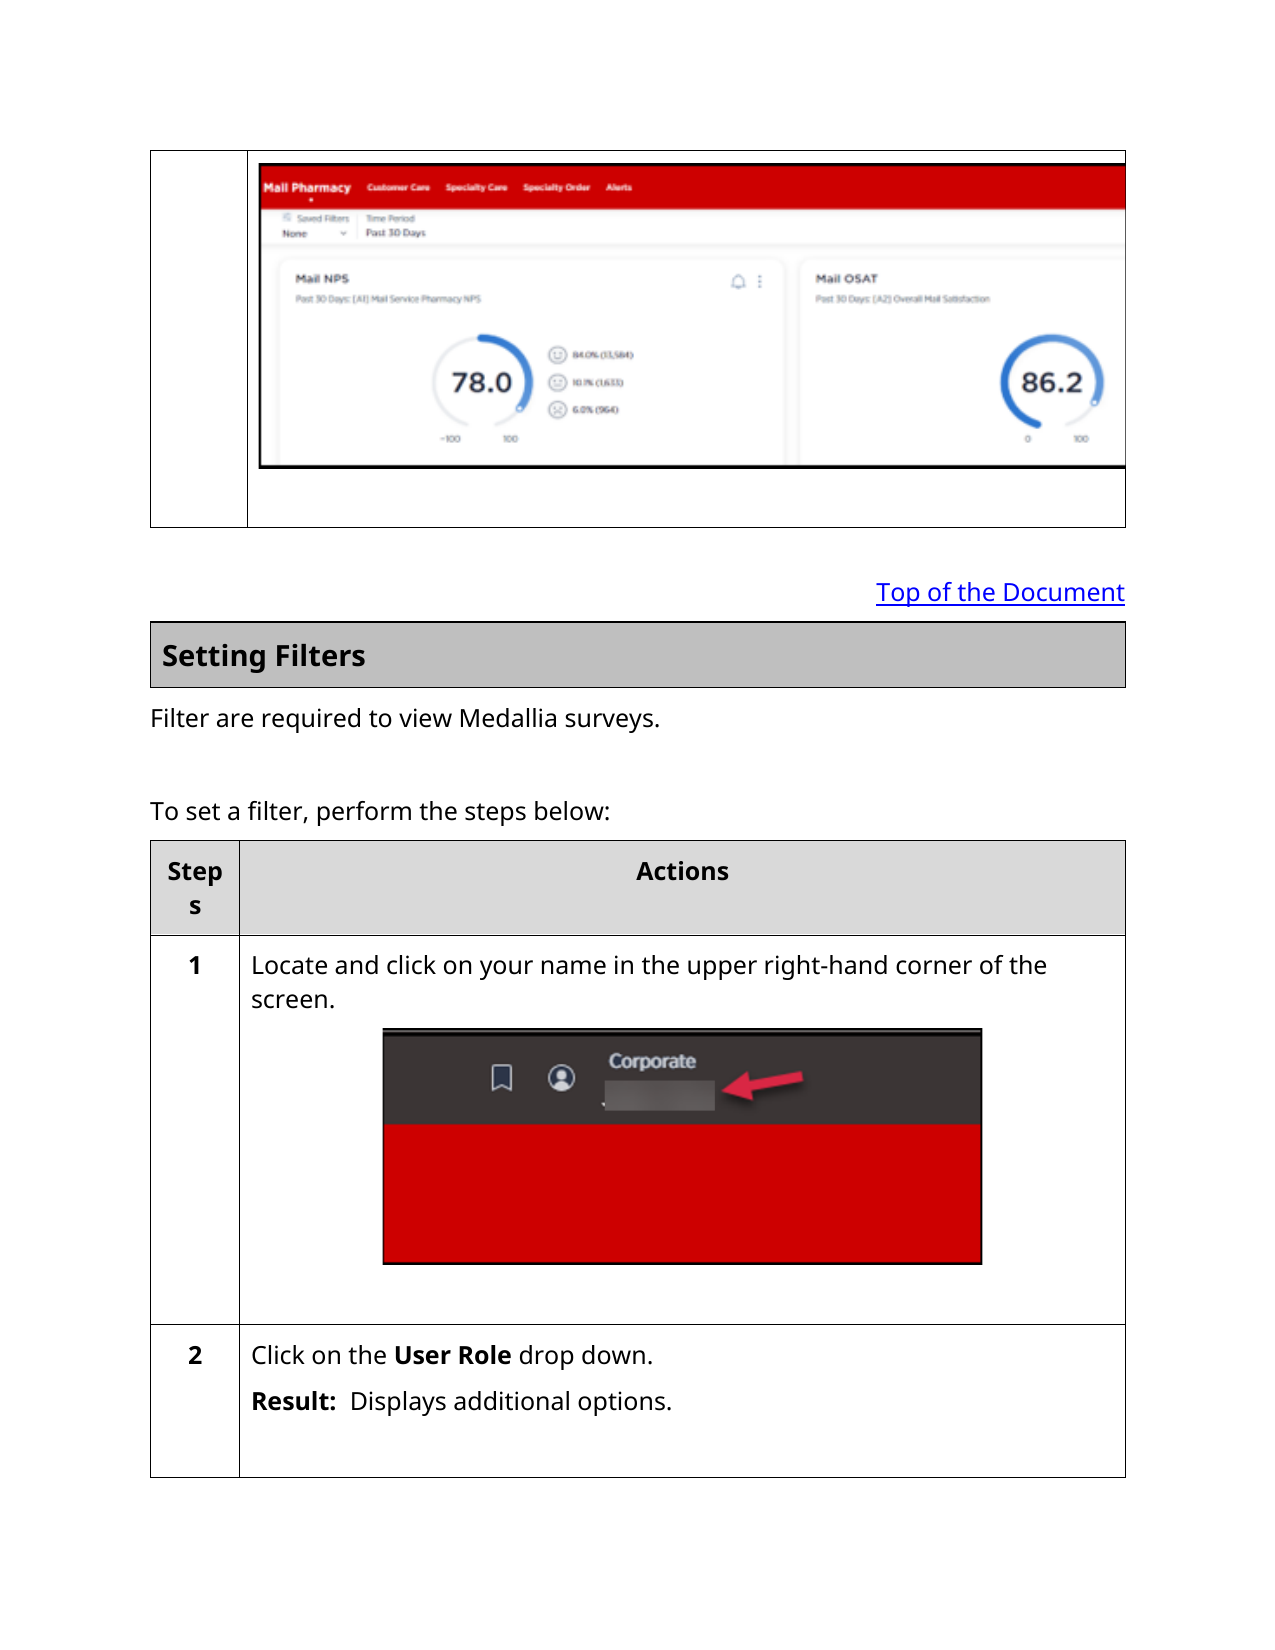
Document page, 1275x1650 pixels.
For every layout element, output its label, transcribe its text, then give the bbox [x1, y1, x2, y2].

table_header Actions [240, 841, 1125, 934]
table_header Setting Filters [151, 623, 1125, 687]
table_cell 2 [151, 151, 247, 527]
text Filter are required to view Medallia surveys. [150, 701, 1125, 735]
table_cell 1 [151, 936, 239, 1324]
table_header Steps [151, 841, 239, 934]
picture [258, 163, 1126, 469]
text To set a filter, perform the steps below: [150, 794, 1125, 828]
table_cell Locate and click on your name in the upper right-hand corner of the screen. [240, 936, 1125, 1324]
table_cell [248, 151, 1125, 527]
picture [382, 1028, 983, 1265]
text Top of the Document [150, 575, 1125, 609]
table_cell 2 [151, 1325, 239, 1477]
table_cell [240, 1325, 1125, 1477]
